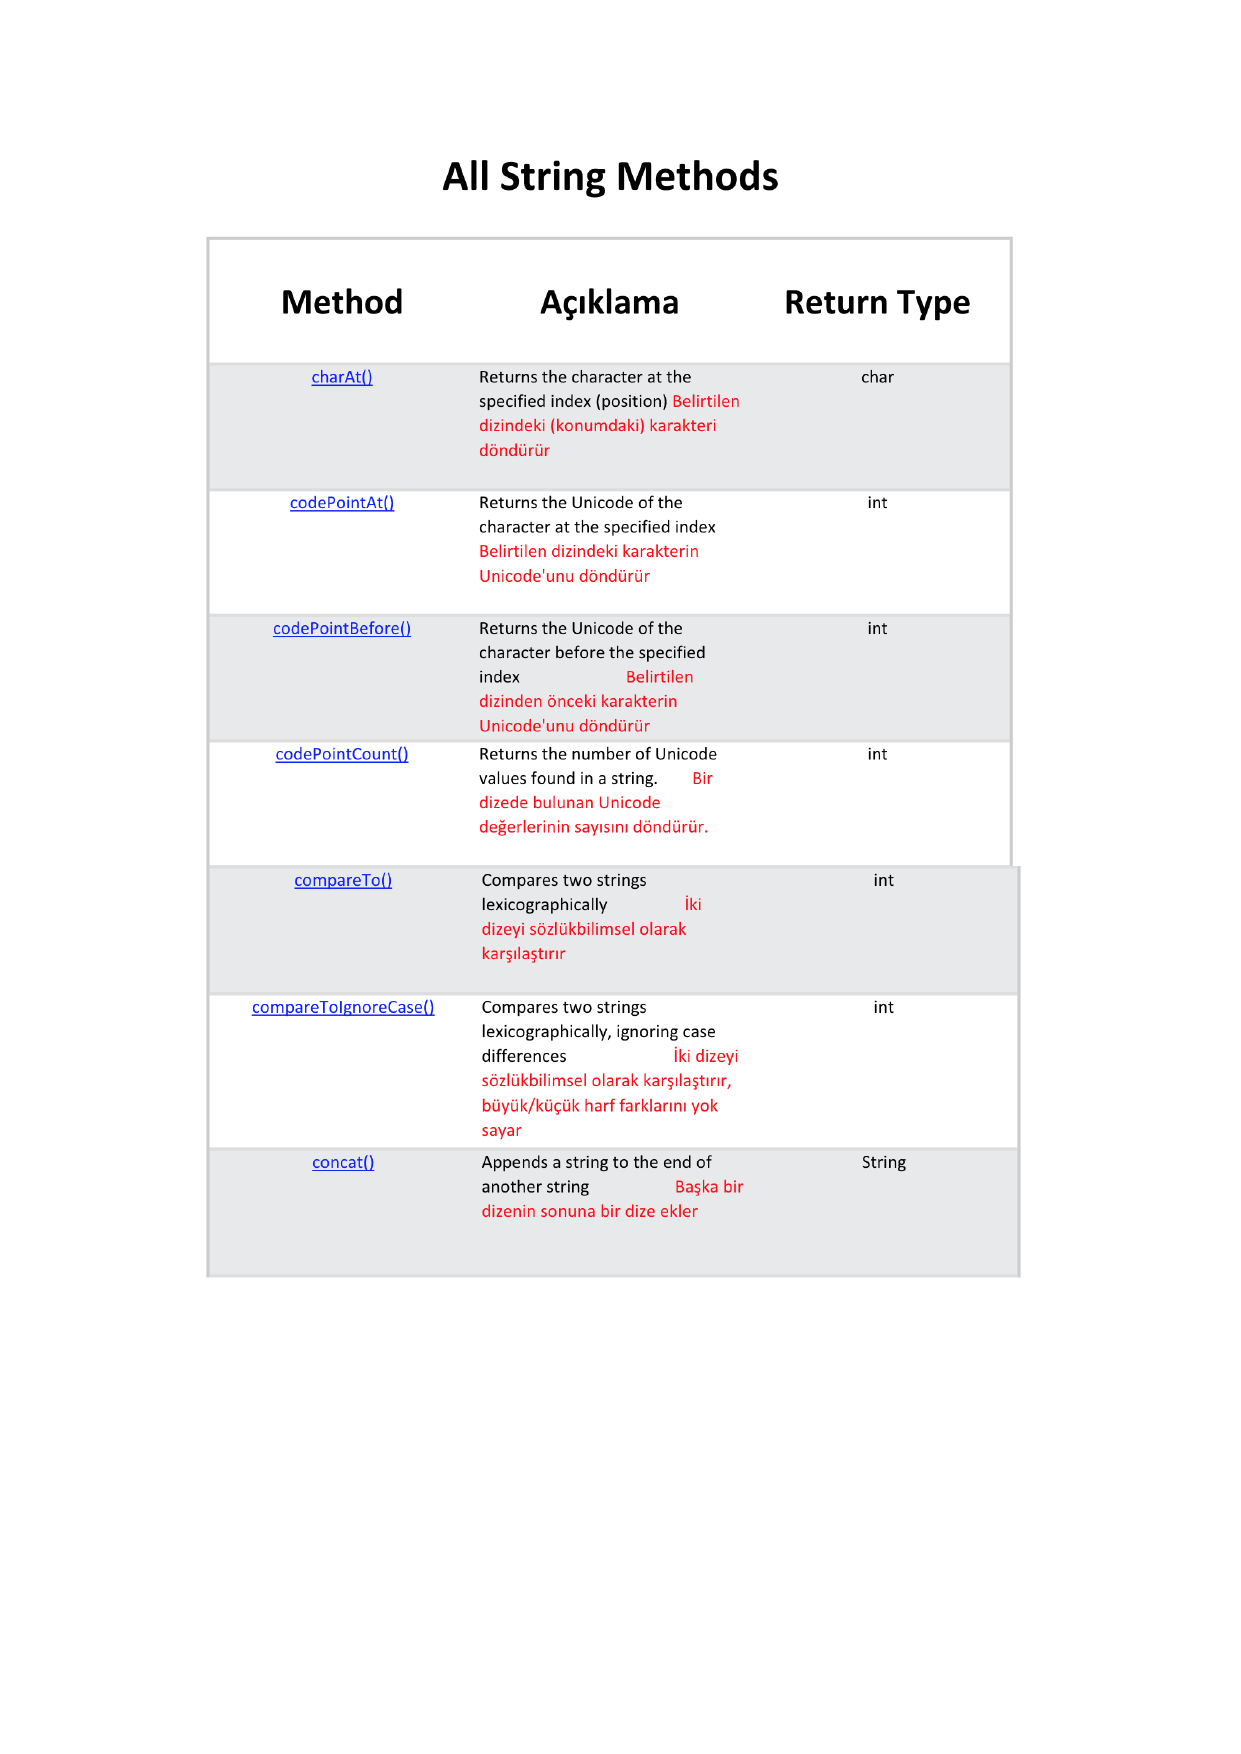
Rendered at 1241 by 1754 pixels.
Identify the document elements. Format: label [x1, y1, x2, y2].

picture [187, 150, 1050, 1287]
